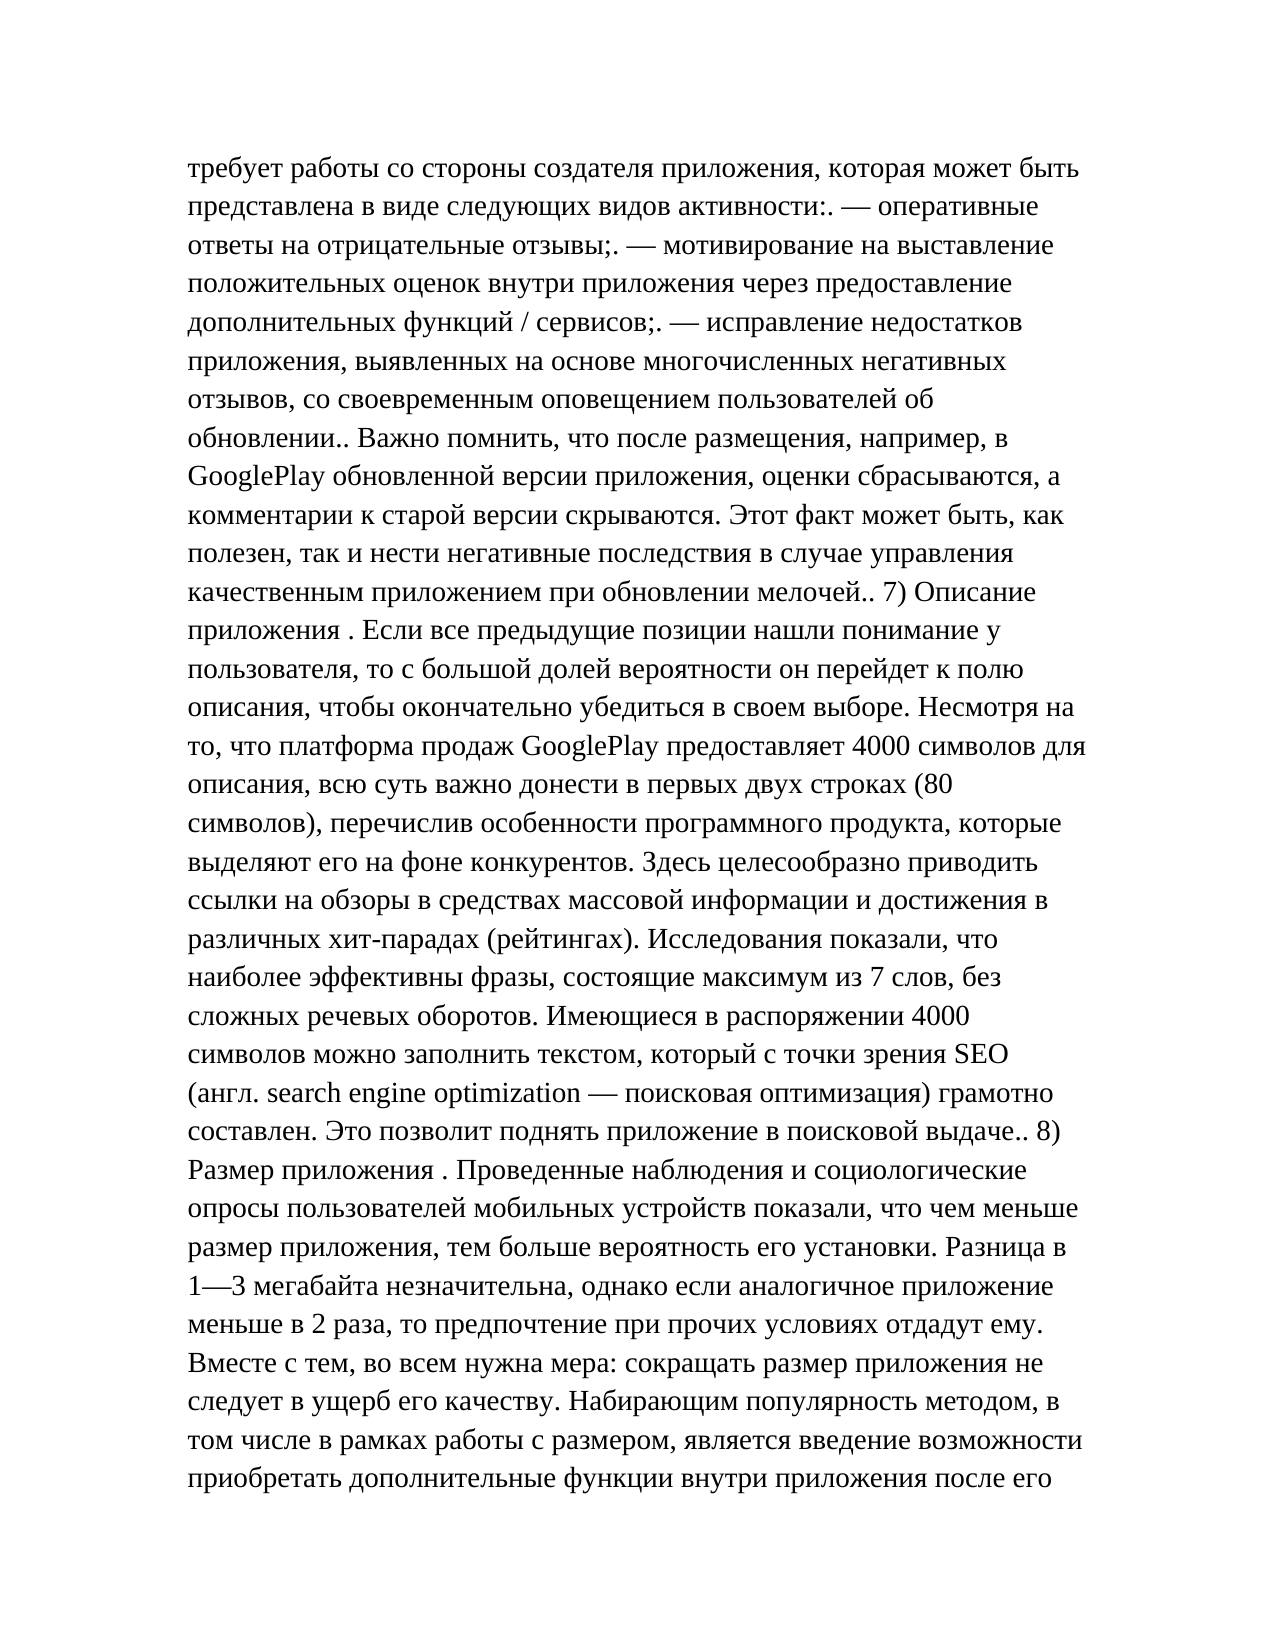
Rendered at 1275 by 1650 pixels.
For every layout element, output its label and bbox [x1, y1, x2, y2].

text [187, 150, 1087, 1494]
